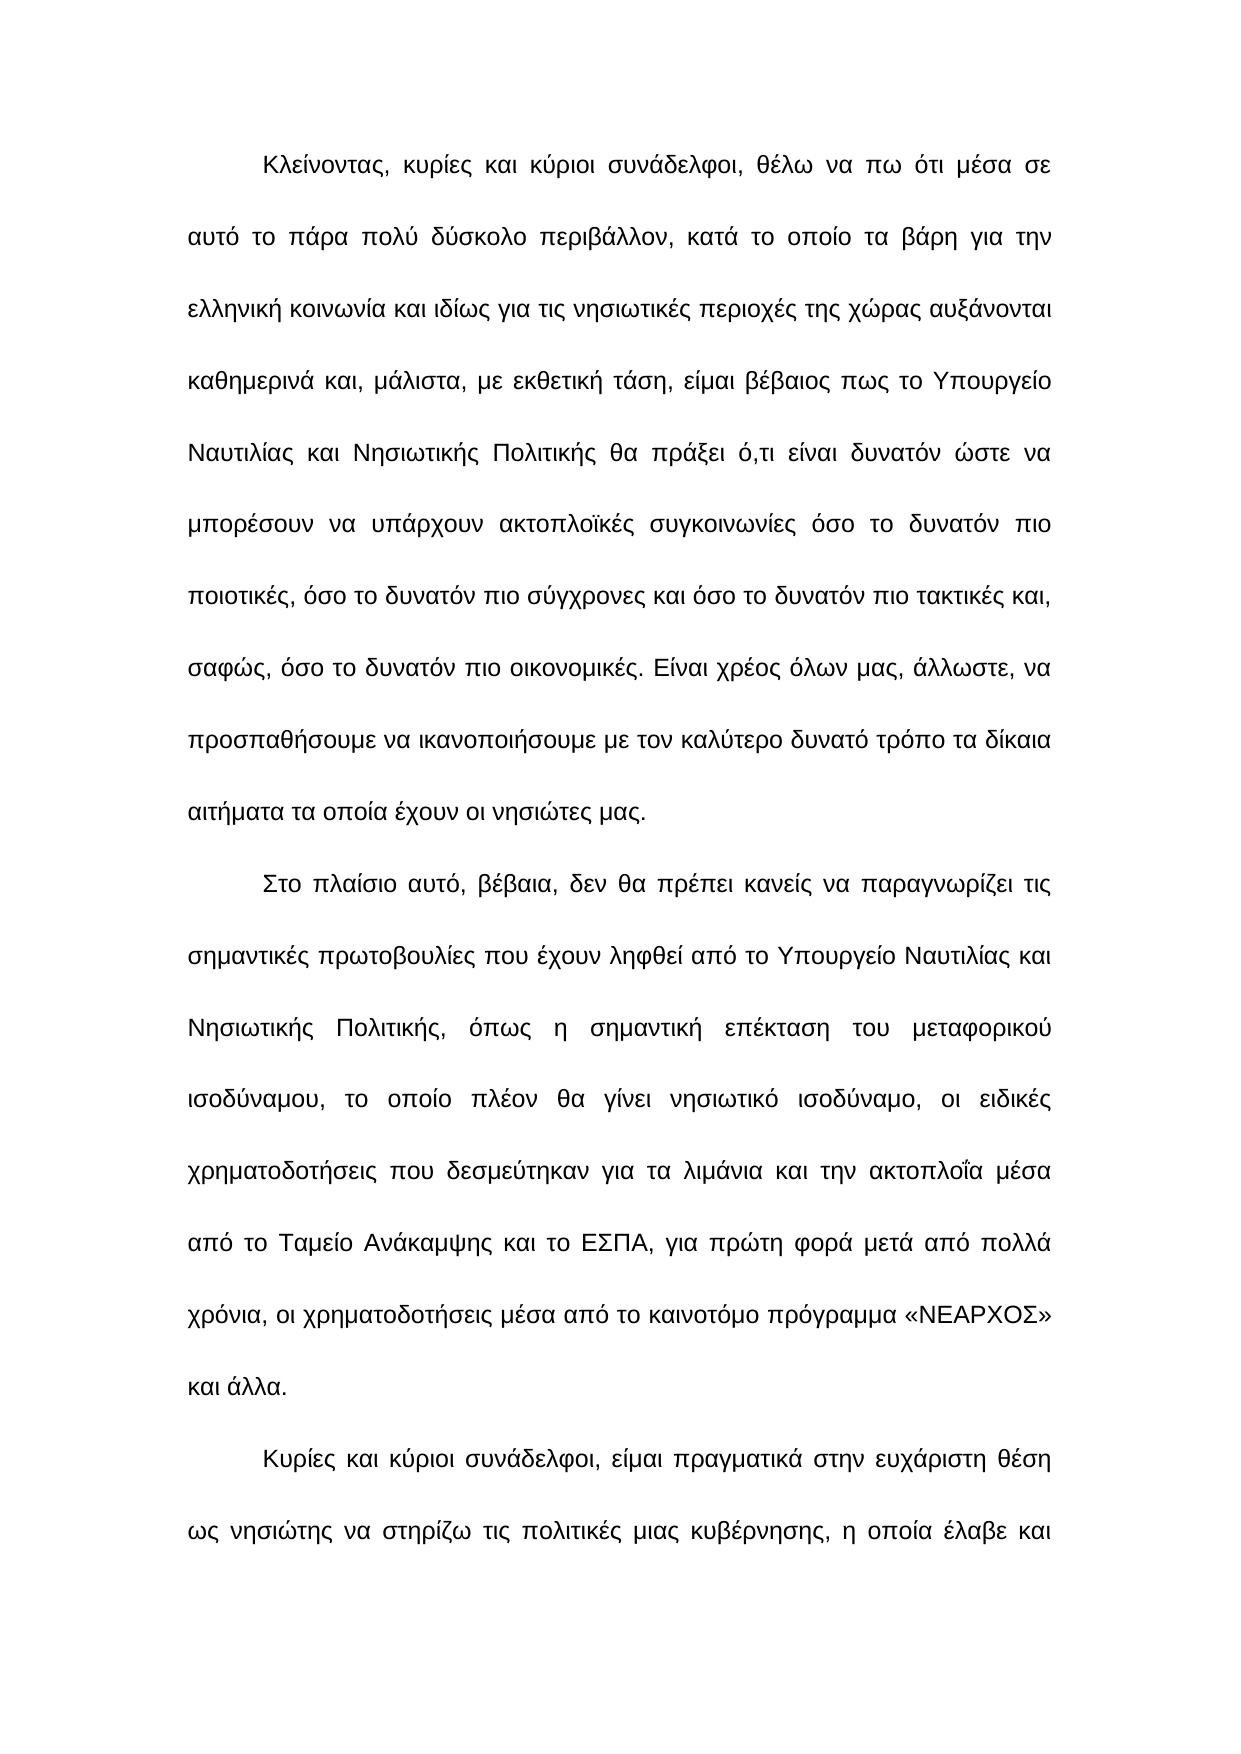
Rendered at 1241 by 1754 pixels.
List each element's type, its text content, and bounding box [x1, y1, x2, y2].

text Στο πλαίσιο αυτό, βέβαια, δεν θα πρέπει κανείς να παραγνωρίζει τις σημαντικές πρωτοβουλίες που έχουν ληφθεί από το Υπουργείο Ναυτιλίας και Νησιωτικής Πολιτικής, όπως η σημαντική επέκταση του μεταφορικού ισοδύναμου, το οποίο πλέον θα γίνει νησιωτικό ισοδύναμο, οι ειδικές χρηματοδοτήσεις που δεσμεύτηκαν για τα λιμάνια και την ακτοπλοΐα μέσα από το Ταμείο Ανάκαμψης και το ΕΣΠΑ, για πρώτη φορά μετά από πολλά χρόνια, οι χρηματοδοτήσεις μέσα από το καινοτόμο πρόγραμμα «ΝΕΑΡΧΟΣ» και άλλα. [187, 869, 1053, 1401]
text Κλείνοντας, κυρίες και κύριοι συνάδελφοι, θέλω να πω ότι μέσα σε αυτό το πάρα πολύ δύσκολο περιβάλλον, κατά το οποίο τα βάρη για την ελληνική κοινωνία και ιδίως για τις νησιωτικές περιοχές της χώρας αυξάνονται καθημερινά και, μάλιστα, με εκθετική τάση, είμαι βέβαιος πως το Υπουργείο Ναυτιλίας και Νησιωτικής Πολιτικής θα πράξει ό,τι είναι δυνατόν ώστε να μπορέσουν να υπάρχουν ακτοπλοϊκές συγκοινωνίες όσο το δυνατόν πιο ποιοτικές, όσο το δυνατόν πιο σύγχρονες και όσο το δυνατόν πιο τακτικές και, σαφώς, όσο το δυνατόν πιο οικονομικές. Είναι χρέος όλων μας, άλλωστε, να προσπαθήσουμε να ικανοποιήσουμε με τον καλύτερο δυνατό τρόπο τα δίκαια αιτήματα τα οποία έχουν οι νησιώτες μας. [187, 150, 1053, 826]
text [187, 1444, 1053, 1544]
